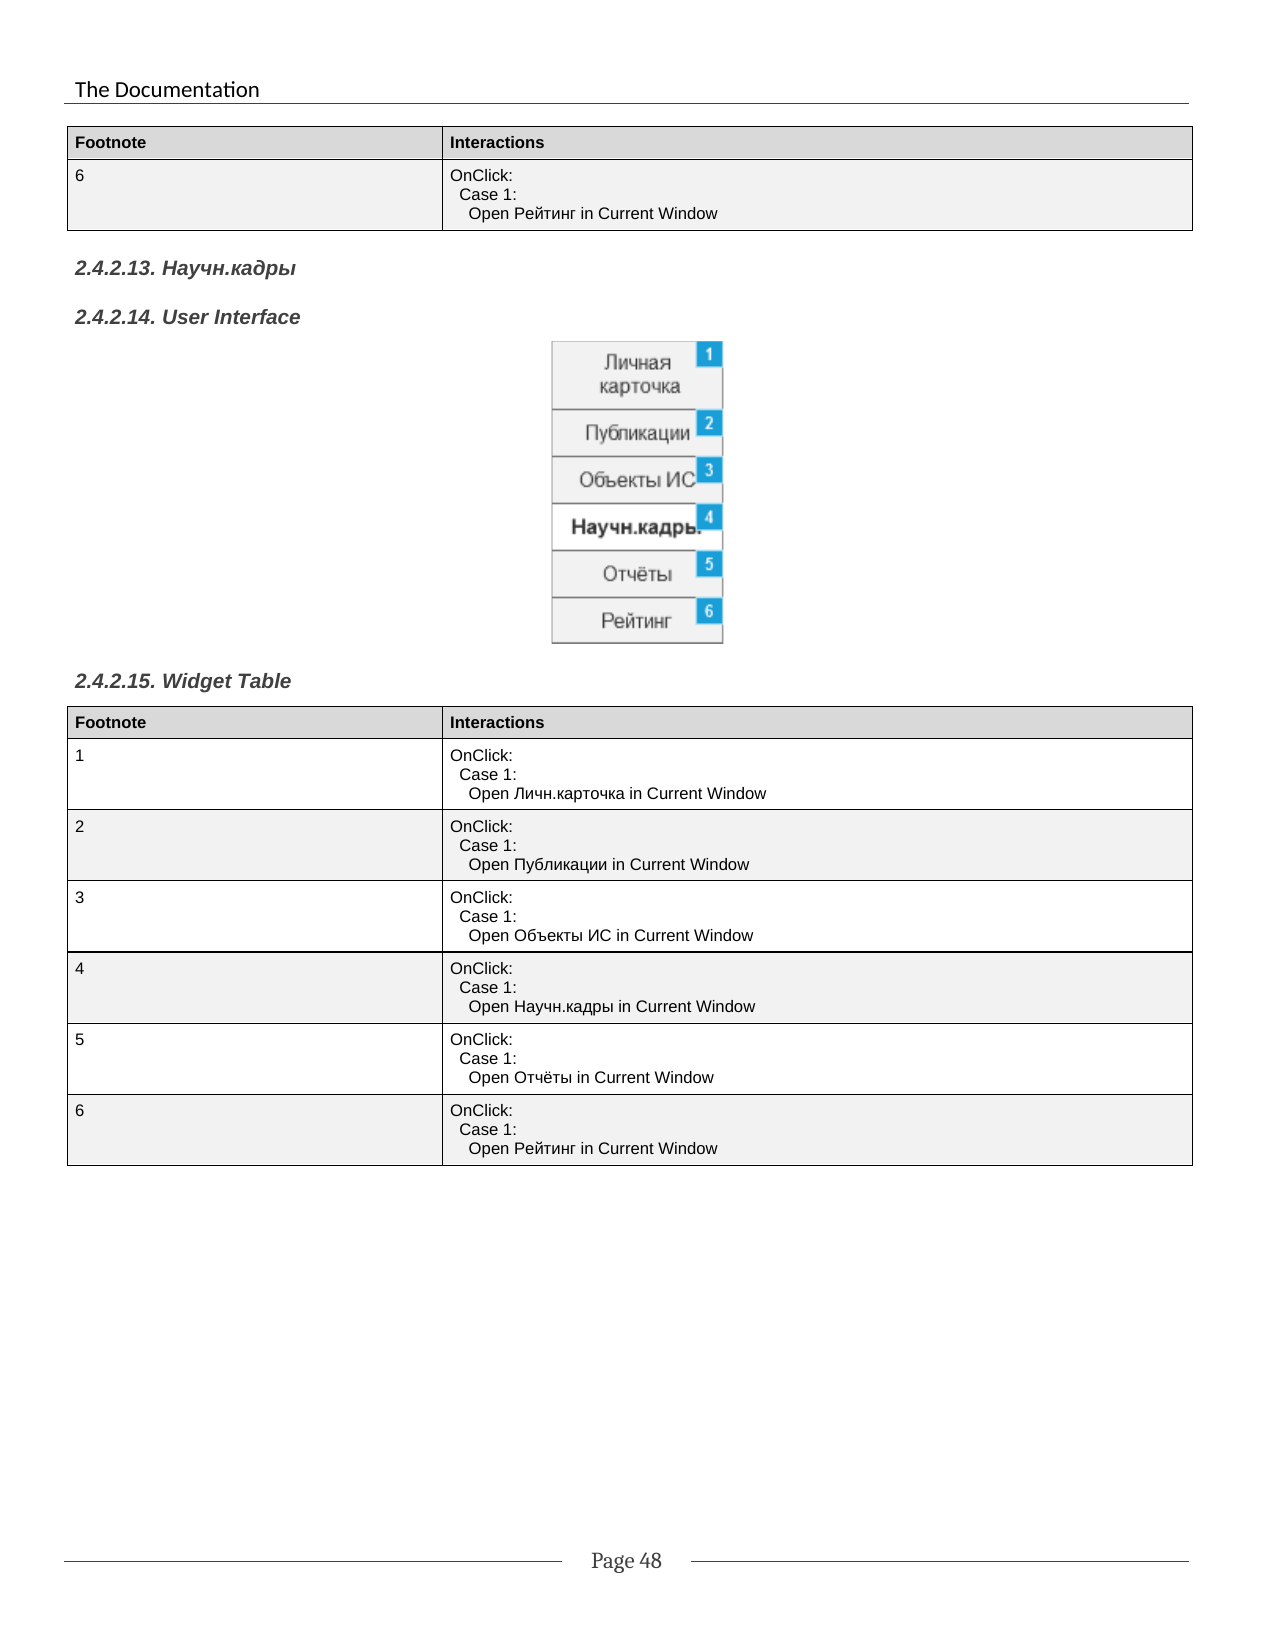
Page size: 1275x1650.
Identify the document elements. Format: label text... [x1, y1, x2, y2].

table_cell OnClick: Case 1: Open Рейтинг in Current Window [443, 160, 1192, 229]
table_cell OnClick: Case 1: Open Отчёты in Current Window [443, 1024, 1192, 1093]
subtitle Научн.кадры [75, 256, 1200, 279]
table_cell OnClick: Case 1: Open Научн.кадры in Current Window [443, 953, 1192, 1022]
table_cell 4 [68, 953, 442, 1022]
table_header Interactions [443, 127, 1192, 158]
table_cell OnClick: Case 1: Open Личн.карточка in Current Window [443, 739, 1192, 809]
table_cell 5 [68, 1024, 442, 1093]
table_cell 6 [68, 160, 442, 229]
table_header Footnote [68, 707, 442, 738]
table_header Footnote [68, 127, 442, 158]
table_cell OnClick: Case 1: Open Объекты ИС in Current Window [443, 881, 1192, 951]
table_cell 1 [68, 739, 442, 809]
subtitle User Interface [75, 304, 1200, 328]
table_cell OnClick: Case 1: Open Публикации in Current Window [443, 810, 1192, 880]
table_cell 6 [68, 1095, 442, 1164]
table_cell 3 [68, 881, 442, 951]
subtitle Widget Table [75, 669, 1200, 693]
table_cell 2 [68, 810, 442, 880]
table_cell OnClick: Case 1: Open Рейтинг in Current Window [443, 1095, 1192, 1164]
table_header Interactions [443, 707, 1192, 738]
